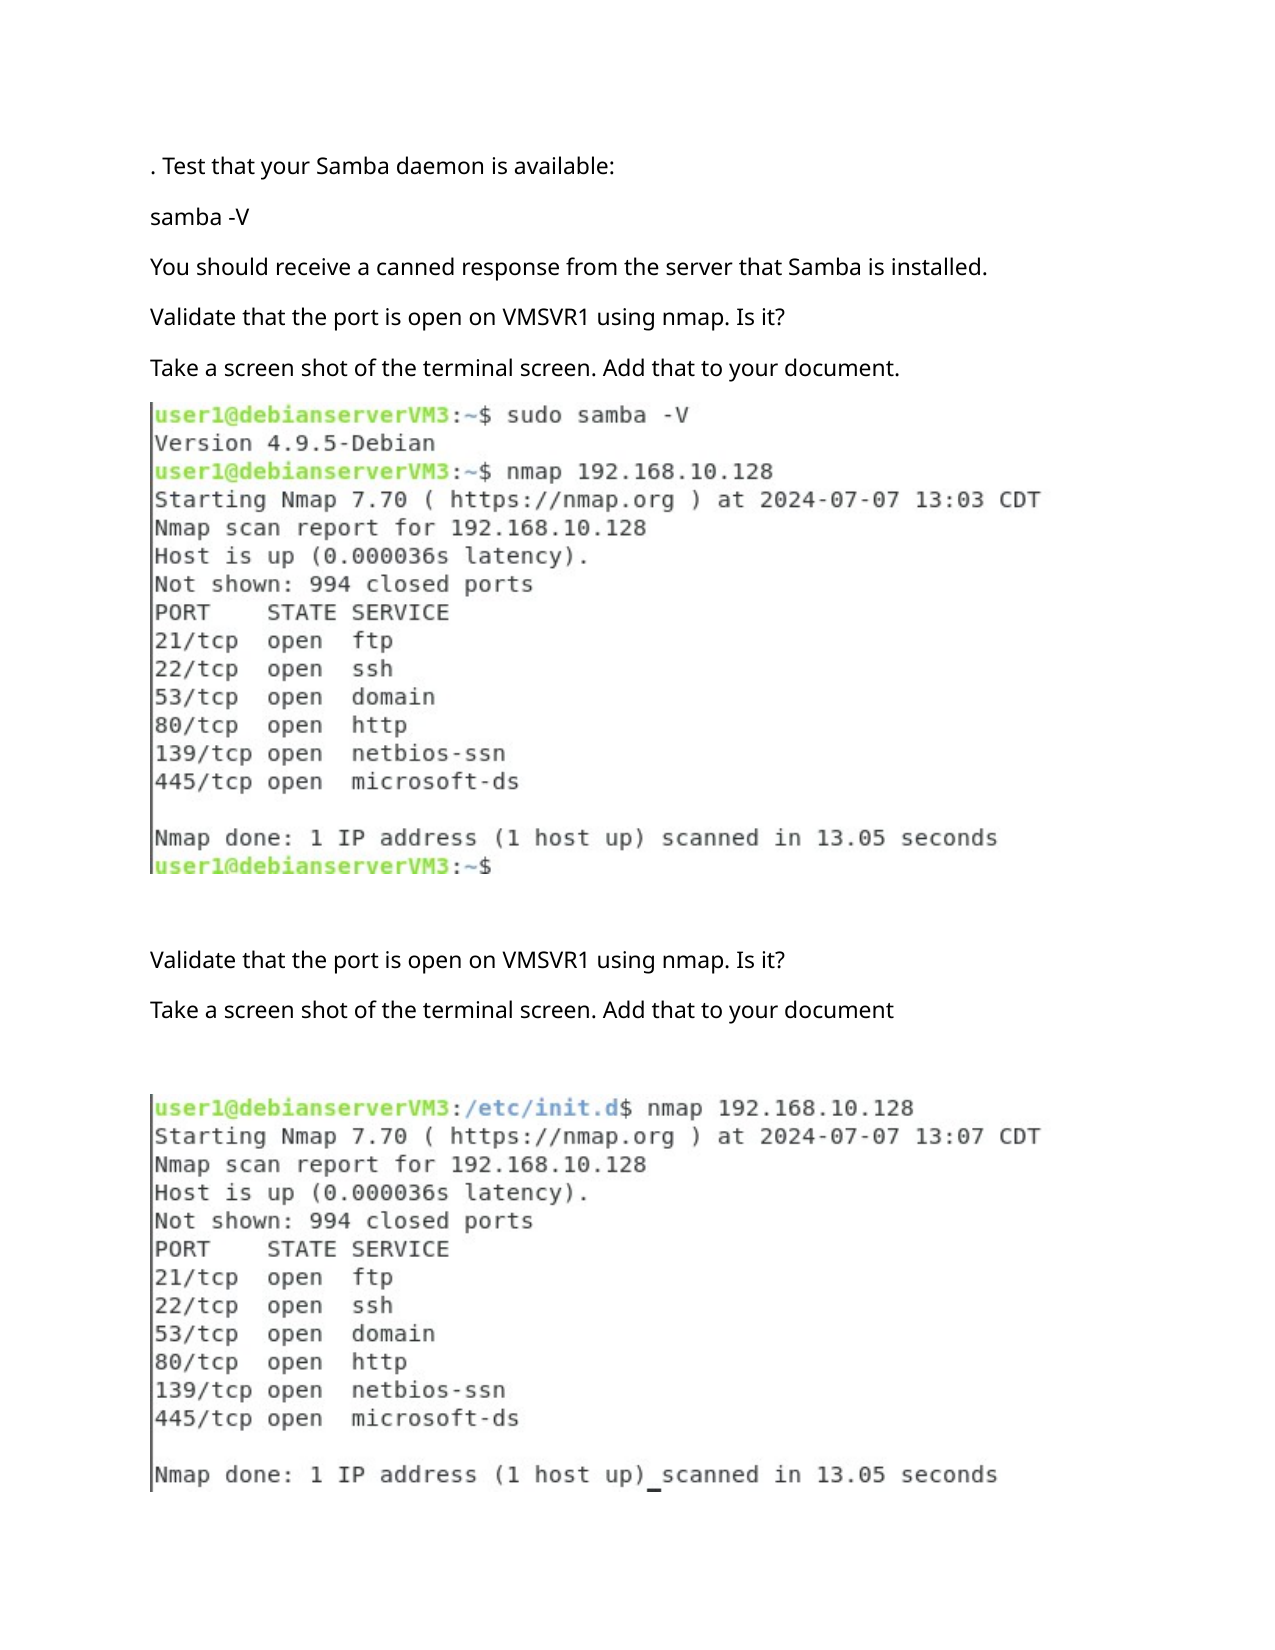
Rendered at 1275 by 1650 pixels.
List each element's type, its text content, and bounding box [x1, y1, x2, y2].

text You should receive a canned response from the server that Samba is installed. [150, 251, 1125, 282]
picture [150, 402, 1093, 874]
text Validate that the port is open on VMSVR1 using nmap. Is it? [150, 943, 1125, 975]
text Take a screen shot of the terminal screen. Add that to your document. [150, 352, 1125, 383]
picture [150, 1094, 1068, 1492]
text . Test that your Samba daemon is available: [150, 150, 1125, 181]
text samba -V [150, 200, 1125, 232]
text Take a screen shot of the terminal screen. Add that to your document [150, 994, 1125, 1025]
text Validate that the port is open on VMSVR1 using nmap. Is it? [150, 301, 1125, 332]
